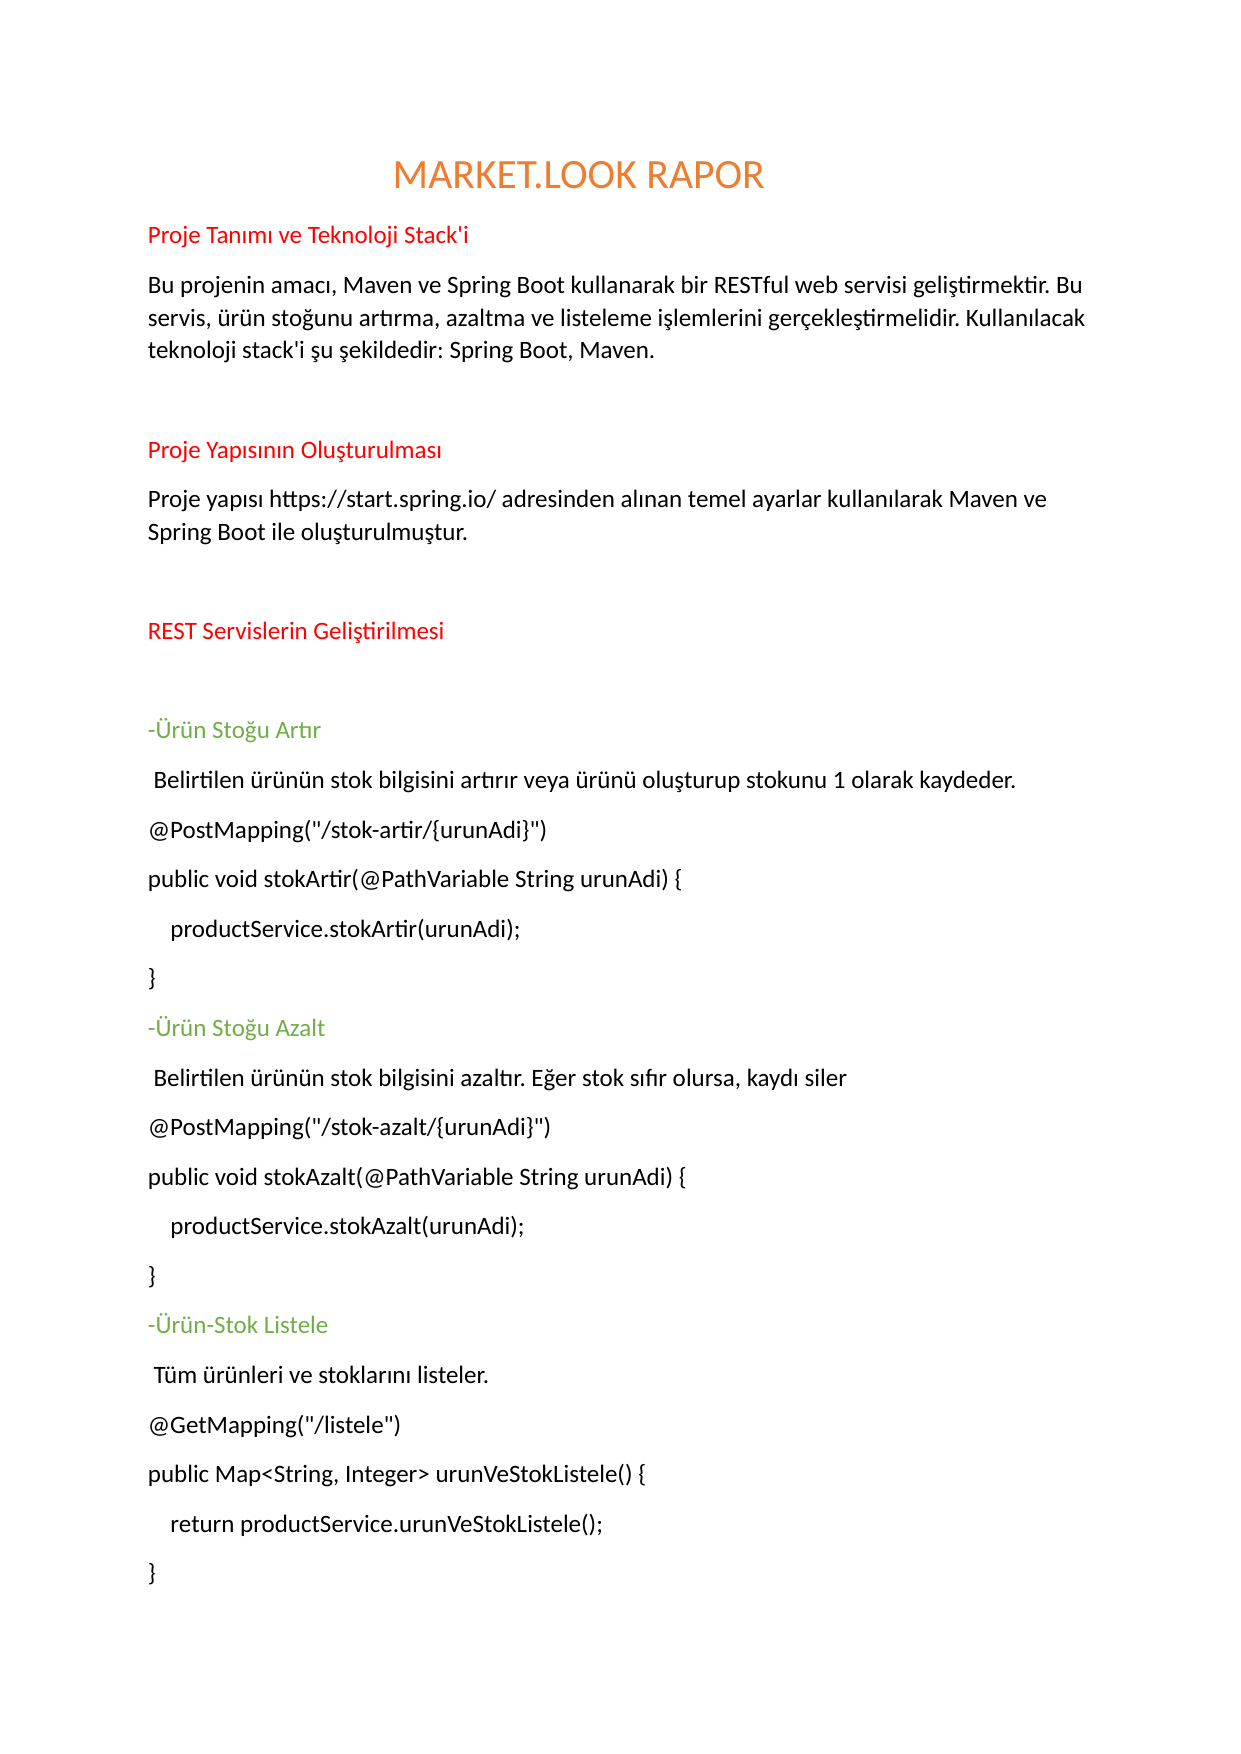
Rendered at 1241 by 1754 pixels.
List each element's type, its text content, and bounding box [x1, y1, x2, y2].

text productService.stokAzalt(urunAdi); [148, 1210, 1093, 1241]
text Proje yapısı https://start.spring.io/ adresinden alınan temel ayarlar kullanılarak Maven ve Spring Boot ile oluşturulmuştur. [148, 483, 1093, 547]
text Tüm ürünleri ve stoklarını listeler. [148, 1359, 1093, 1390]
text Belirtilen ürünün stok bilgisini azaltır. Eğer stok sıfır olursa, kaydı siler [148, 1062, 1093, 1092]
text public void stokArtir(@PathVariable String urunAdi) { [148, 863, 1093, 894]
text return productService.urunVeStokListele(); [148, 1508, 1093, 1538]
text productService.stokArtir(urunAdi); [148, 913, 1093, 943]
text -Ürün Stoğu Azalt [148, 1012, 1093, 1043]
text @GetMapping("/listele") [148, 1409, 1093, 1439]
text Proje Yapısının Oluşturulması [148, 434, 1093, 464]
text Bu projenin amacı, Maven ve Spring Boot kullanarak bir RESTful web servisi geliştirmektir. Bu servis, ürün stoğunu artırma, azaltma ve listeleme işlemlerini gerçekleştirmelidir. Kullanılacak teknoloji stack'i şu şekildedir: Spring Boot, Maven. [148, 269, 1093, 365]
text @PostMapping("/stok-azalt/{urunAdi}") [148, 1111, 1093, 1142]
text public Map<String, Integer> urunVeStokListele() { [148, 1458, 1093, 1489]
text Proje Tanımı ve Teknoloji Stack'i [148, 219, 1093, 250]
text public void stokAzalt(@PathVariable String urunAdi) { [148, 1161, 1093, 1191]
text Belirtilen ürünün stok bilgisini artırır veya ürünü oluşturup stokunu 1 olarak kaydeder. [148, 764, 1093, 795]
text REST Servislerin Geliştirilmesi [148, 615, 1093, 646]
text -Ürün-Stok Listele [148, 1309, 1093, 1340]
text } [148, 1260, 1093, 1291]
text -Ürün Stoğu Artır [148, 714, 1093, 745]
text MARKET.LOOK RAPOR [148, 148, 1093, 198]
text } [148, 1557, 1093, 1588]
text @PostMapping("/stok-artir/{urunAdi}") [148, 814, 1093, 844]
text } [148, 962, 1093, 993]
